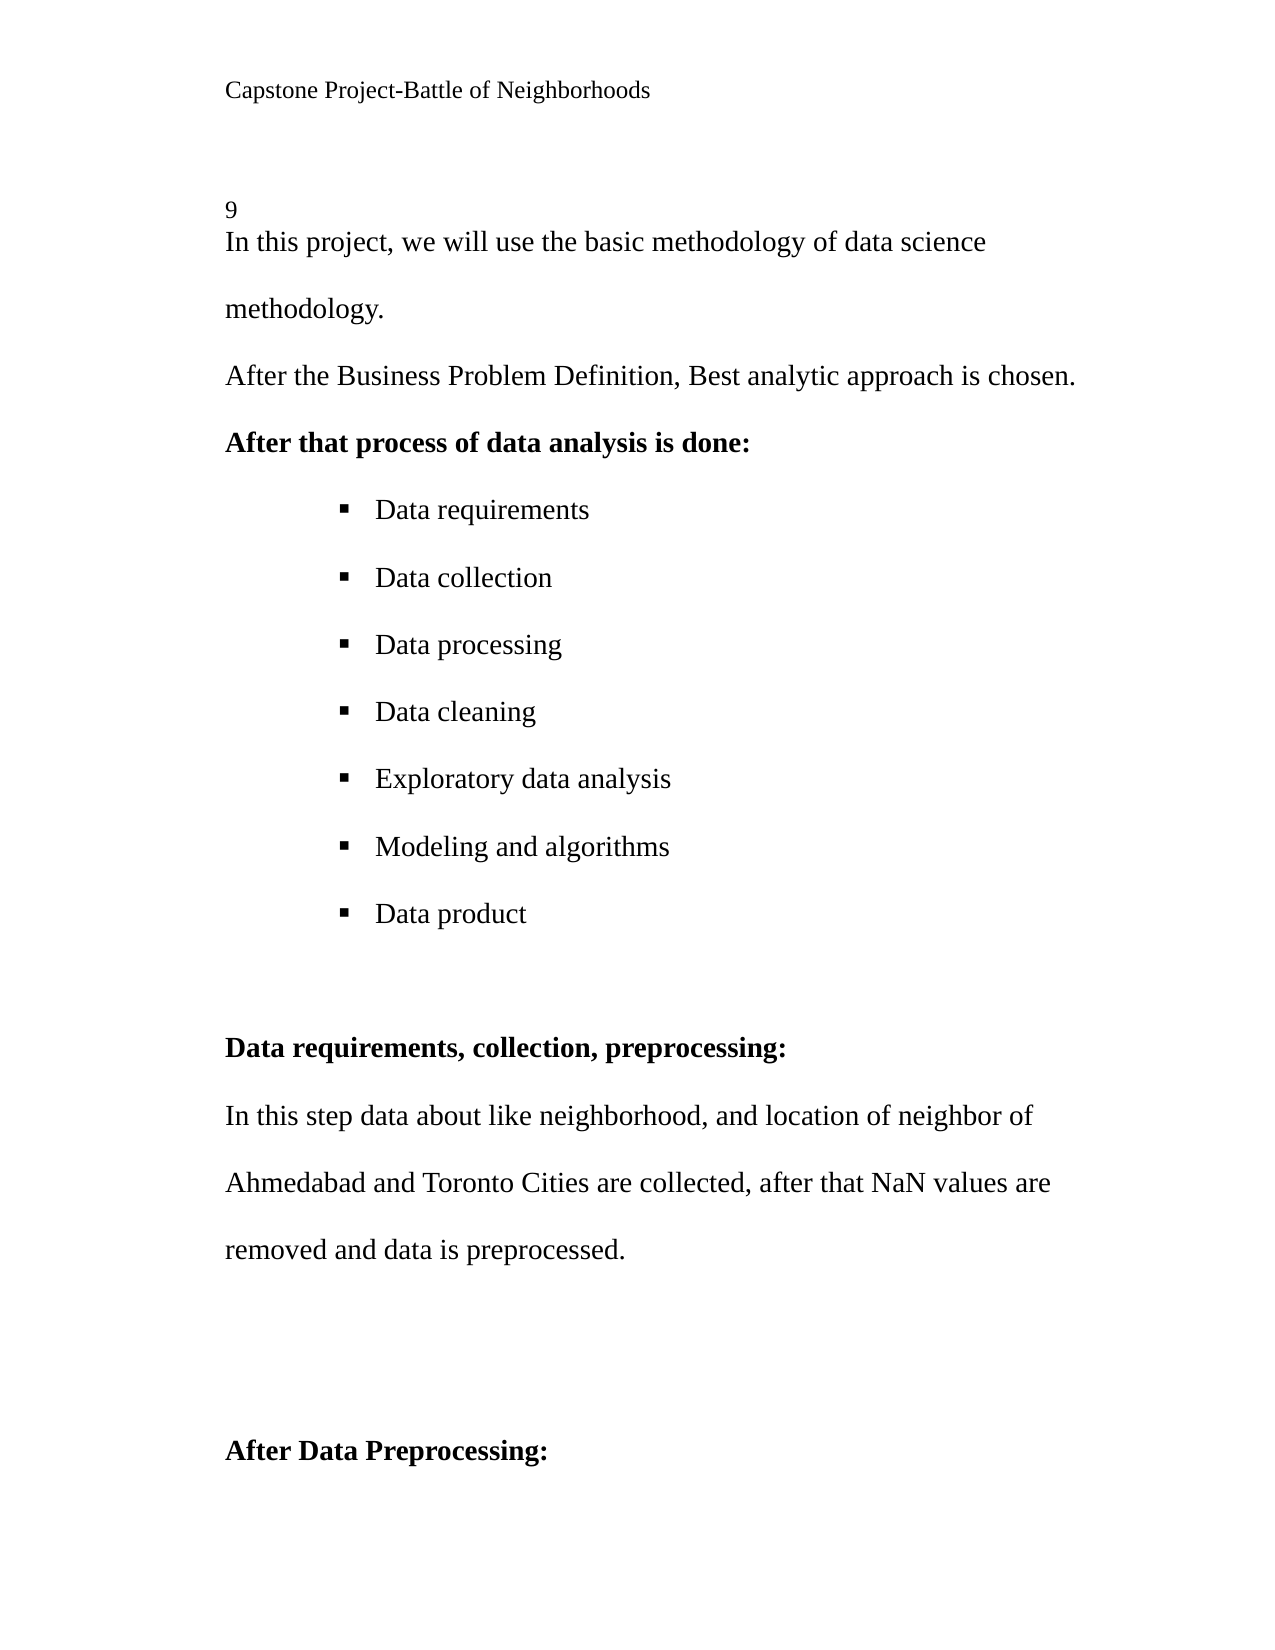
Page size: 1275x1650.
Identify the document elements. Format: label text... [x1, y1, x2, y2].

list Data product [337, 896, 1125, 930]
text After Data Preprocessing: [150, 1433, 1125, 1467]
text After that process of data analysis is done: [150, 425, 1125, 459]
text In this project, we will use the basic methodology of data science methodology. [225, 224, 1125, 325]
list Data collection [337, 560, 1125, 593]
list Exploratory data analysis [337, 762, 1125, 795]
text In this step data about like neighborhood, and location of neighbor of Ahmedabad and Toronto Cities are collected, after that NaN values are removed and data is preprocessed. [225, 1098, 1125, 1265]
list Modeling and algorithms [337, 829, 1125, 862]
list Data requirements [337, 492, 1125, 526]
text After the Business Problem Definition, Best analytic approach is chosen. [150, 358, 1125, 392]
list Data processing [337, 627, 1125, 661]
text Data requirements, collection, preprocessing: [150, 1031, 1125, 1064]
list Data cleaning [337, 694, 1125, 728]
